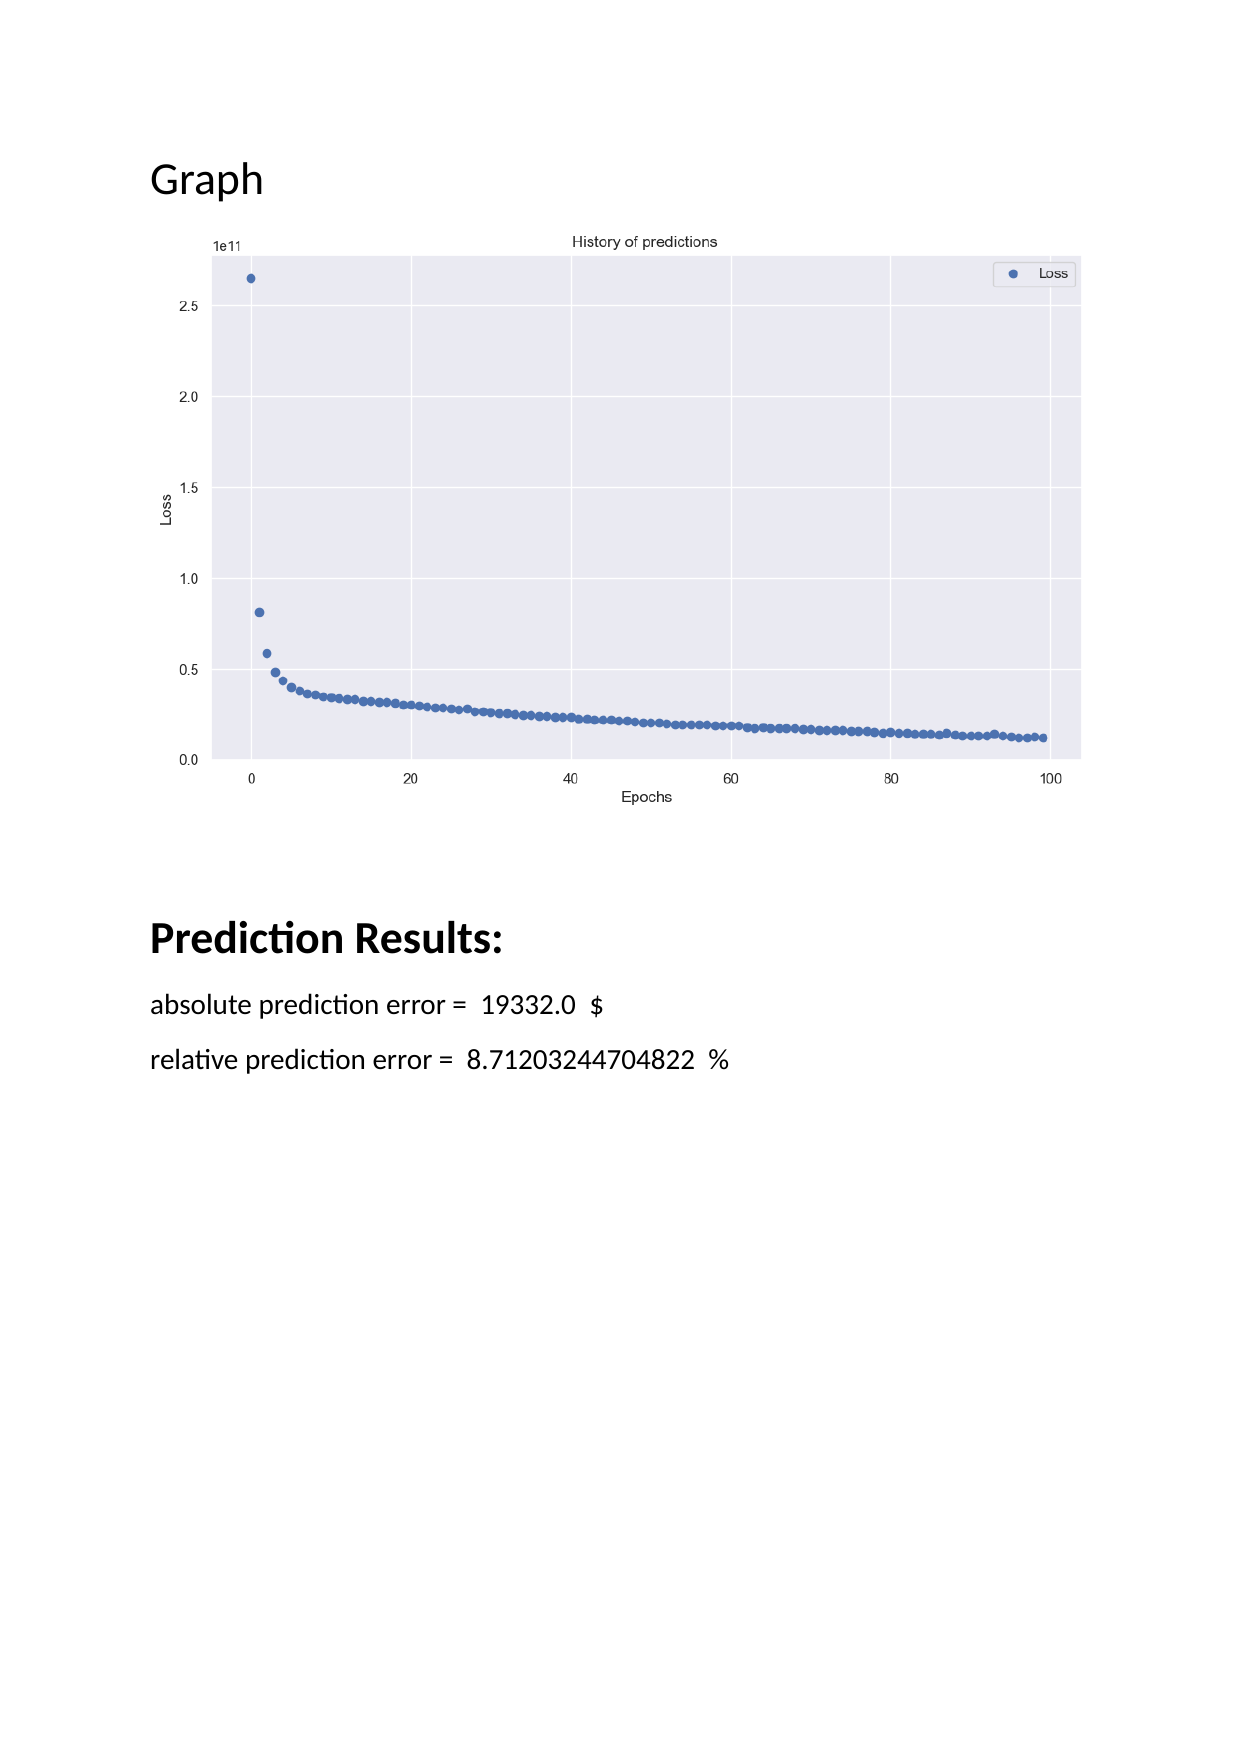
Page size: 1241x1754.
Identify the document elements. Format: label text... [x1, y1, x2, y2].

picture [150, 227, 1091, 814]
text absolute prediction error = 19332.0 $ [150, 986, 1090, 1022]
text Graph [150, 150, 1090, 206]
text Prediction Results: [150, 909, 1090, 965]
text relative prediction error = 8.71203244704822 % [150, 1041, 1090, 1077]
